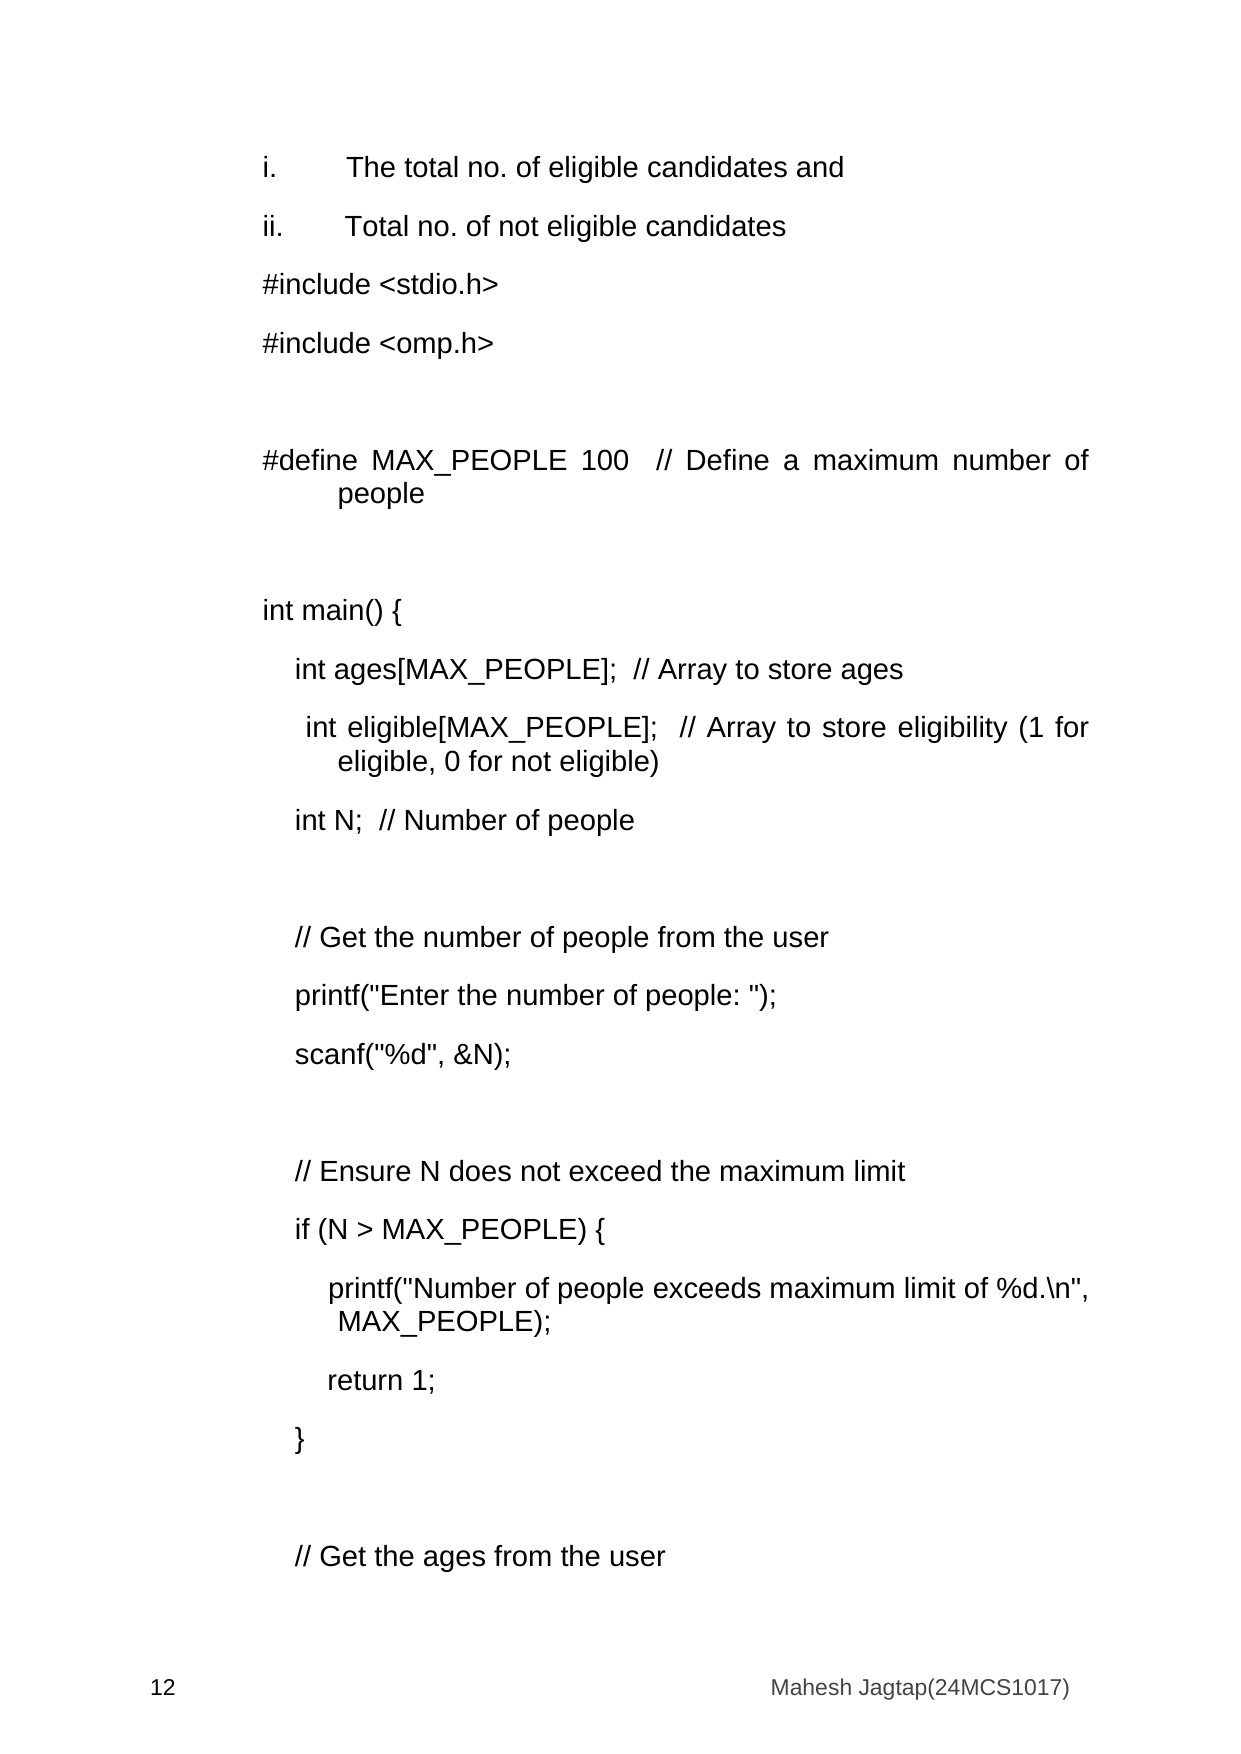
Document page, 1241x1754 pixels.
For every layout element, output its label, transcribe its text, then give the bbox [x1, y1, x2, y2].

text printf("Enter the number of people: "); [262, 978, 1090, 1012]
text i. The total no. of eligible candidates and [262, 150, 1090, 183]
text int N; // Number of people [262, 802, 1090, 836]
text return 1; [262, 1363, 1090, 1396]
text int eligible[MAX_PEOPLE]; // Array to store eligibility (1 for eligible, 0 for not eligible) [262, 710, 1090, 777]
text #define MAX_PEOPLE 100 // Define a maximum number of people [262, 443, 1090, 510]
text int ages[MAX_PEOPLE]; // Array to store ages [262, 652, 1090, 685]
text printf("Number of people exceeds maximum limit of %d.\n", MAX_PEOPLE); [262, 1271, 1090, 1338]
text if (N > MAX_PEOPLE) { [262, 1212, 1090, 1246]
text // Get the number of people from the user [262, 919, 1090, 953]
text int main() { [262, 593, 1090, 627]
text ii. Total no. of not eligible candidates [262, 208, 1090, 242]
text #include <omp.h> [262, 326, 1090, 359]
text // Ensure N does not exceed the maximum limit [262, 1154, 1090, 1187]
text scanf("%d", &N); [262, 1037, 1090, 1070]
text #include <stdio.h> [262, 267, 1090, 301]
text } [262, 1421, 1090, 1455]
text // Get the ages from the user [262, 1538, 1090, 1572]
